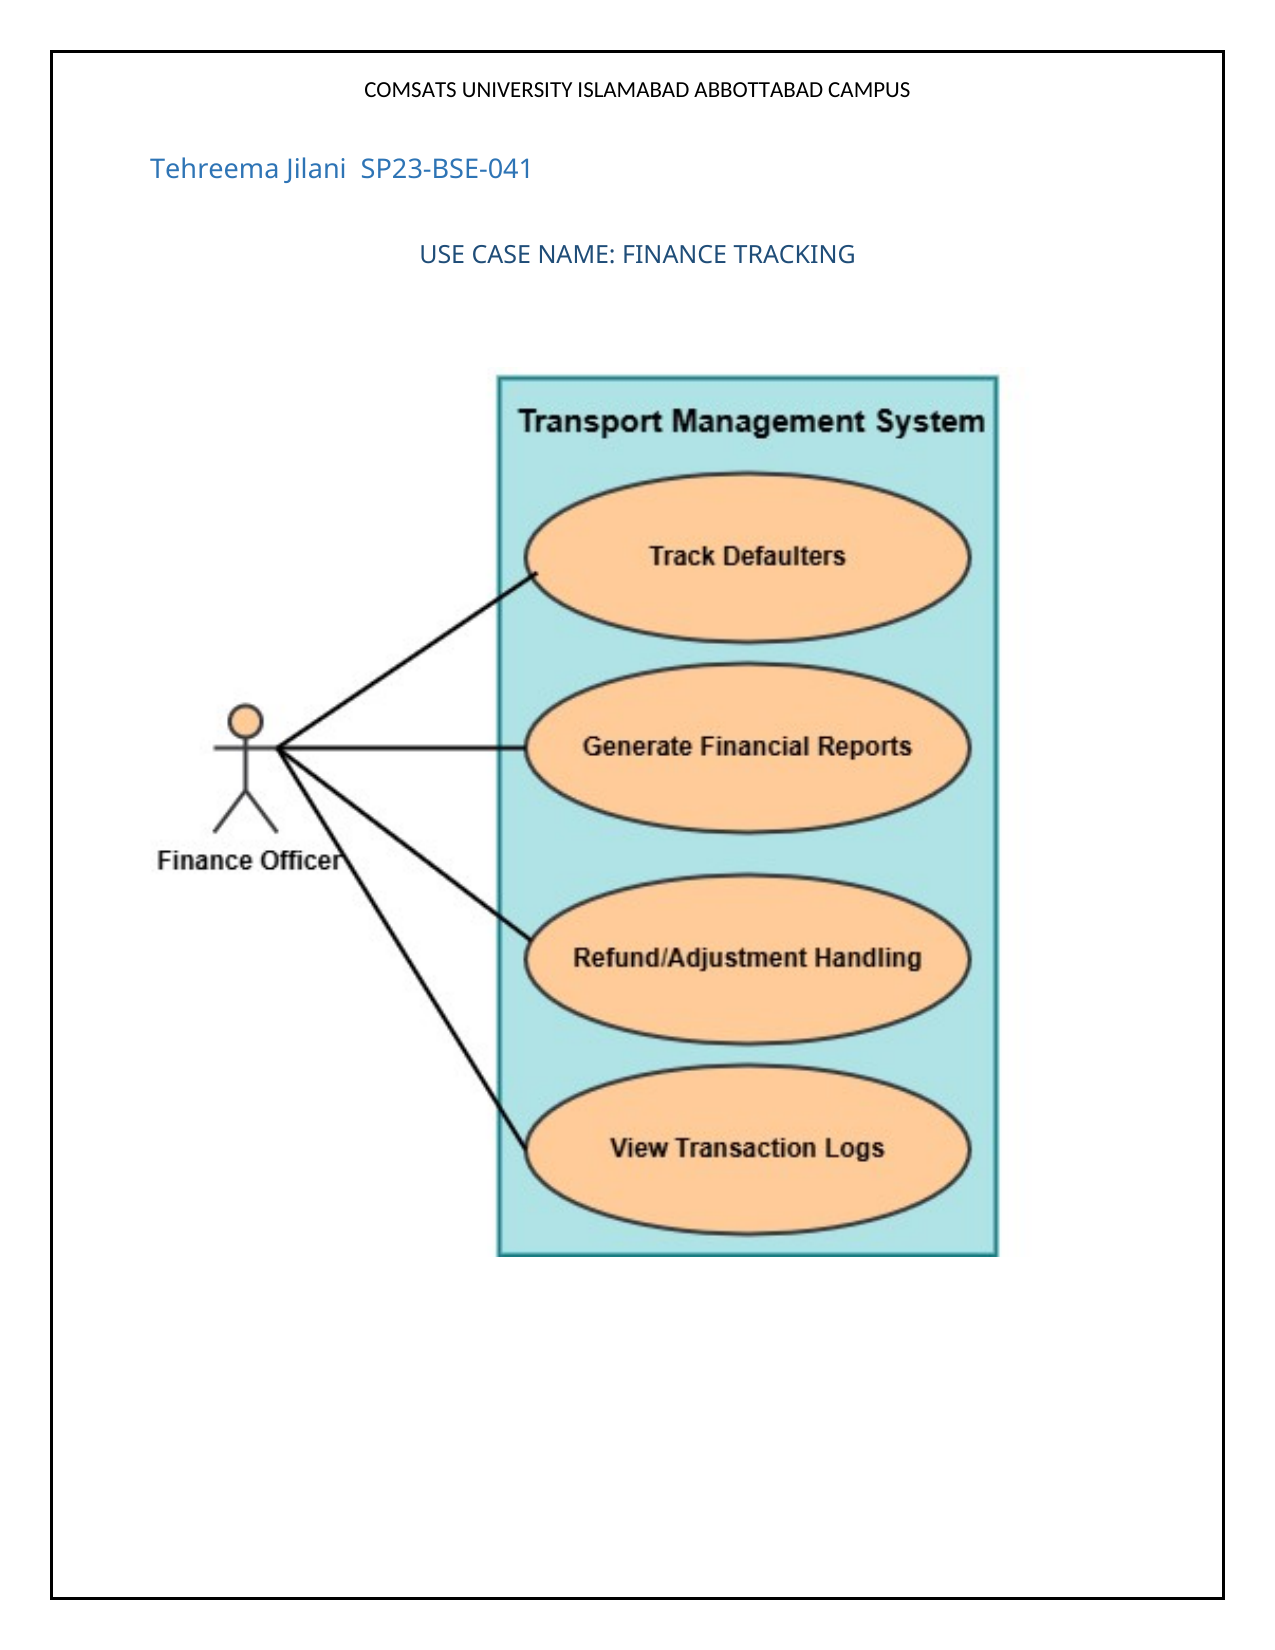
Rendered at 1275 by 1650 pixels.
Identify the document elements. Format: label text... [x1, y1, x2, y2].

subtitle Tehreema Jilani SP23-BSE-041 [150, 150, 1125, 187]
subtitle USE CASE NAME: FINANCE TRACKING [150, 237, 1125, 271]
picture [150, 367, 1114, 1257]
